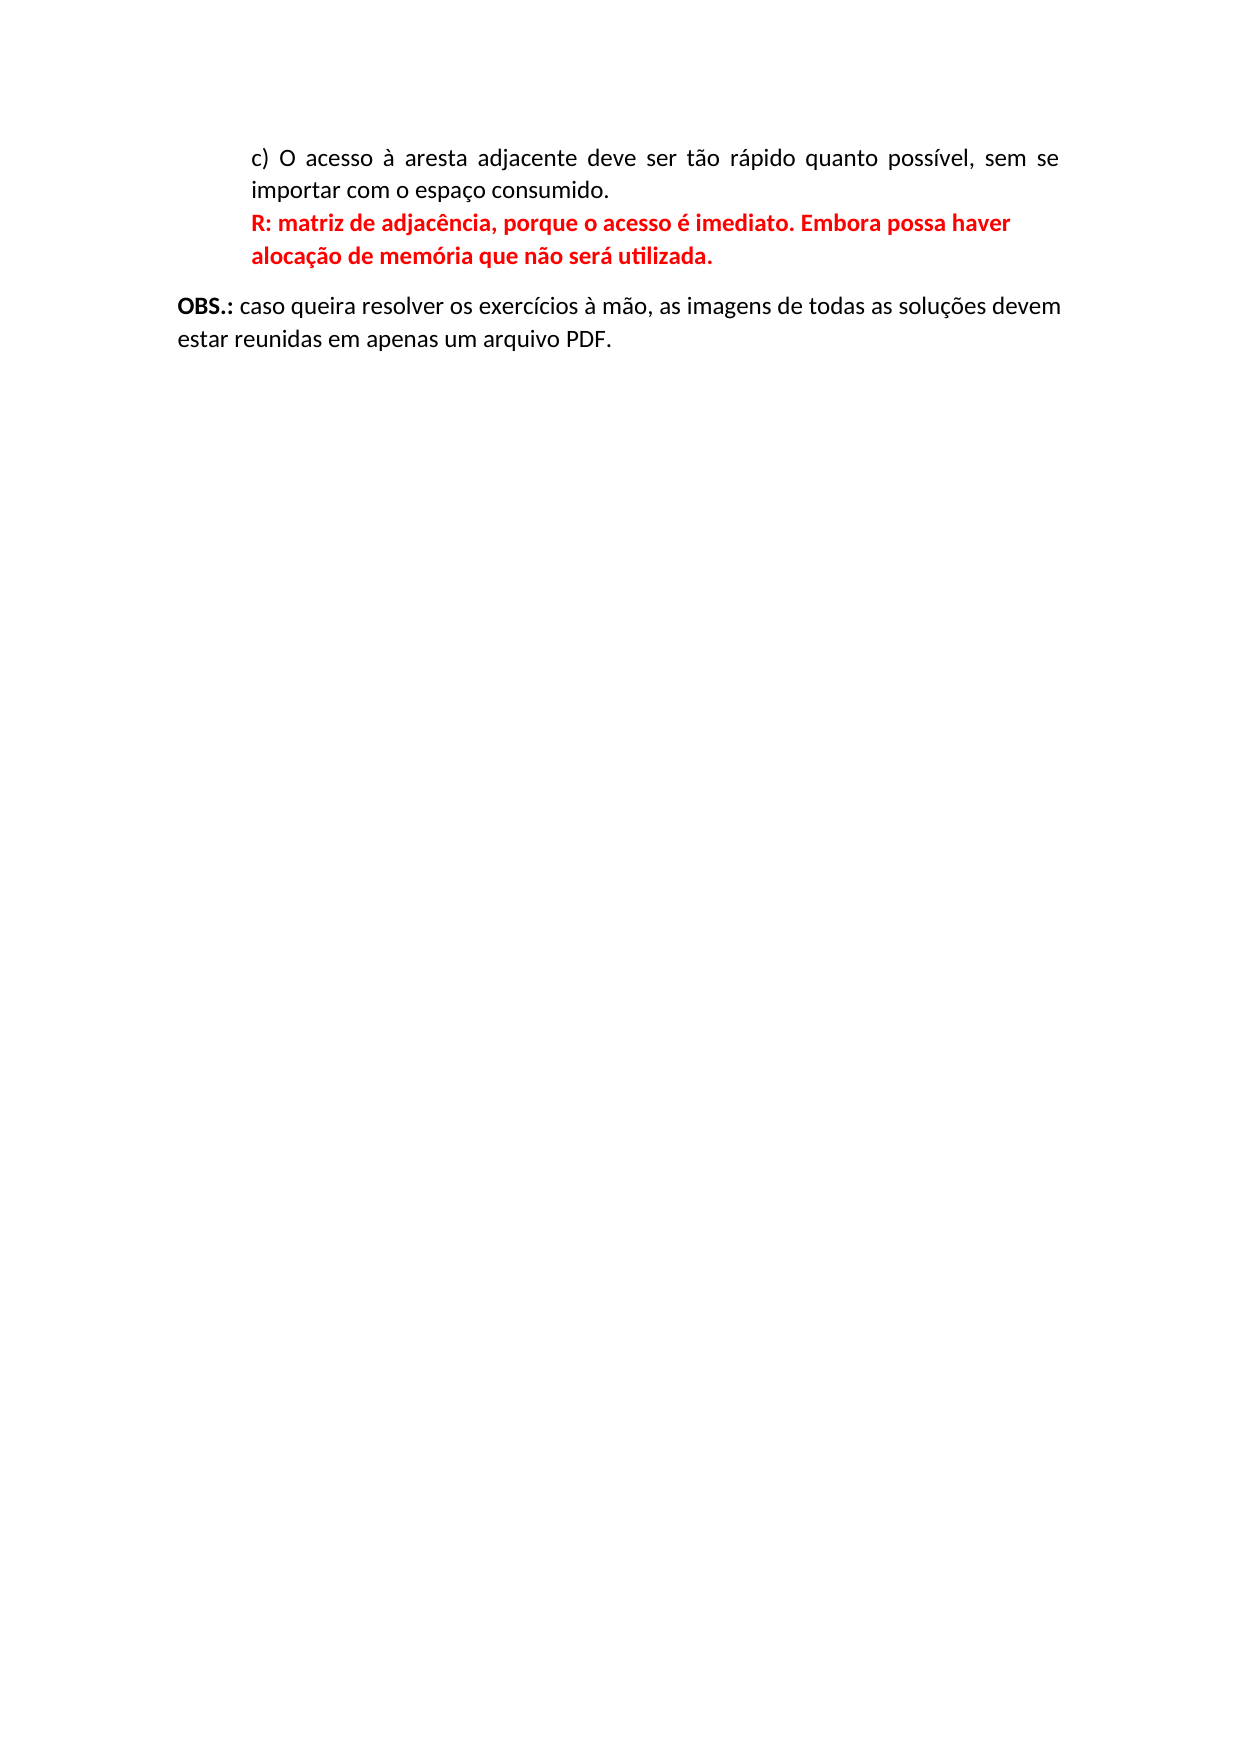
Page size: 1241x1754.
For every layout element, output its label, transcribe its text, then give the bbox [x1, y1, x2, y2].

text OBS.: caso queira resolver os exercícios à mão, as imagens de todas as soluções devem estar reunidas em apenas um arquivo PDF. [177, 290, 1063, 353]
list O acesso à aresta adjacente deve ser tão rápido quanto possível, sem se importar com o espaço consumido. R: matriz de adjacência, porque o acesso é imediato. Embora possa haver alocação de memória que não será utilizada. [251, 142, 1063, 271]
